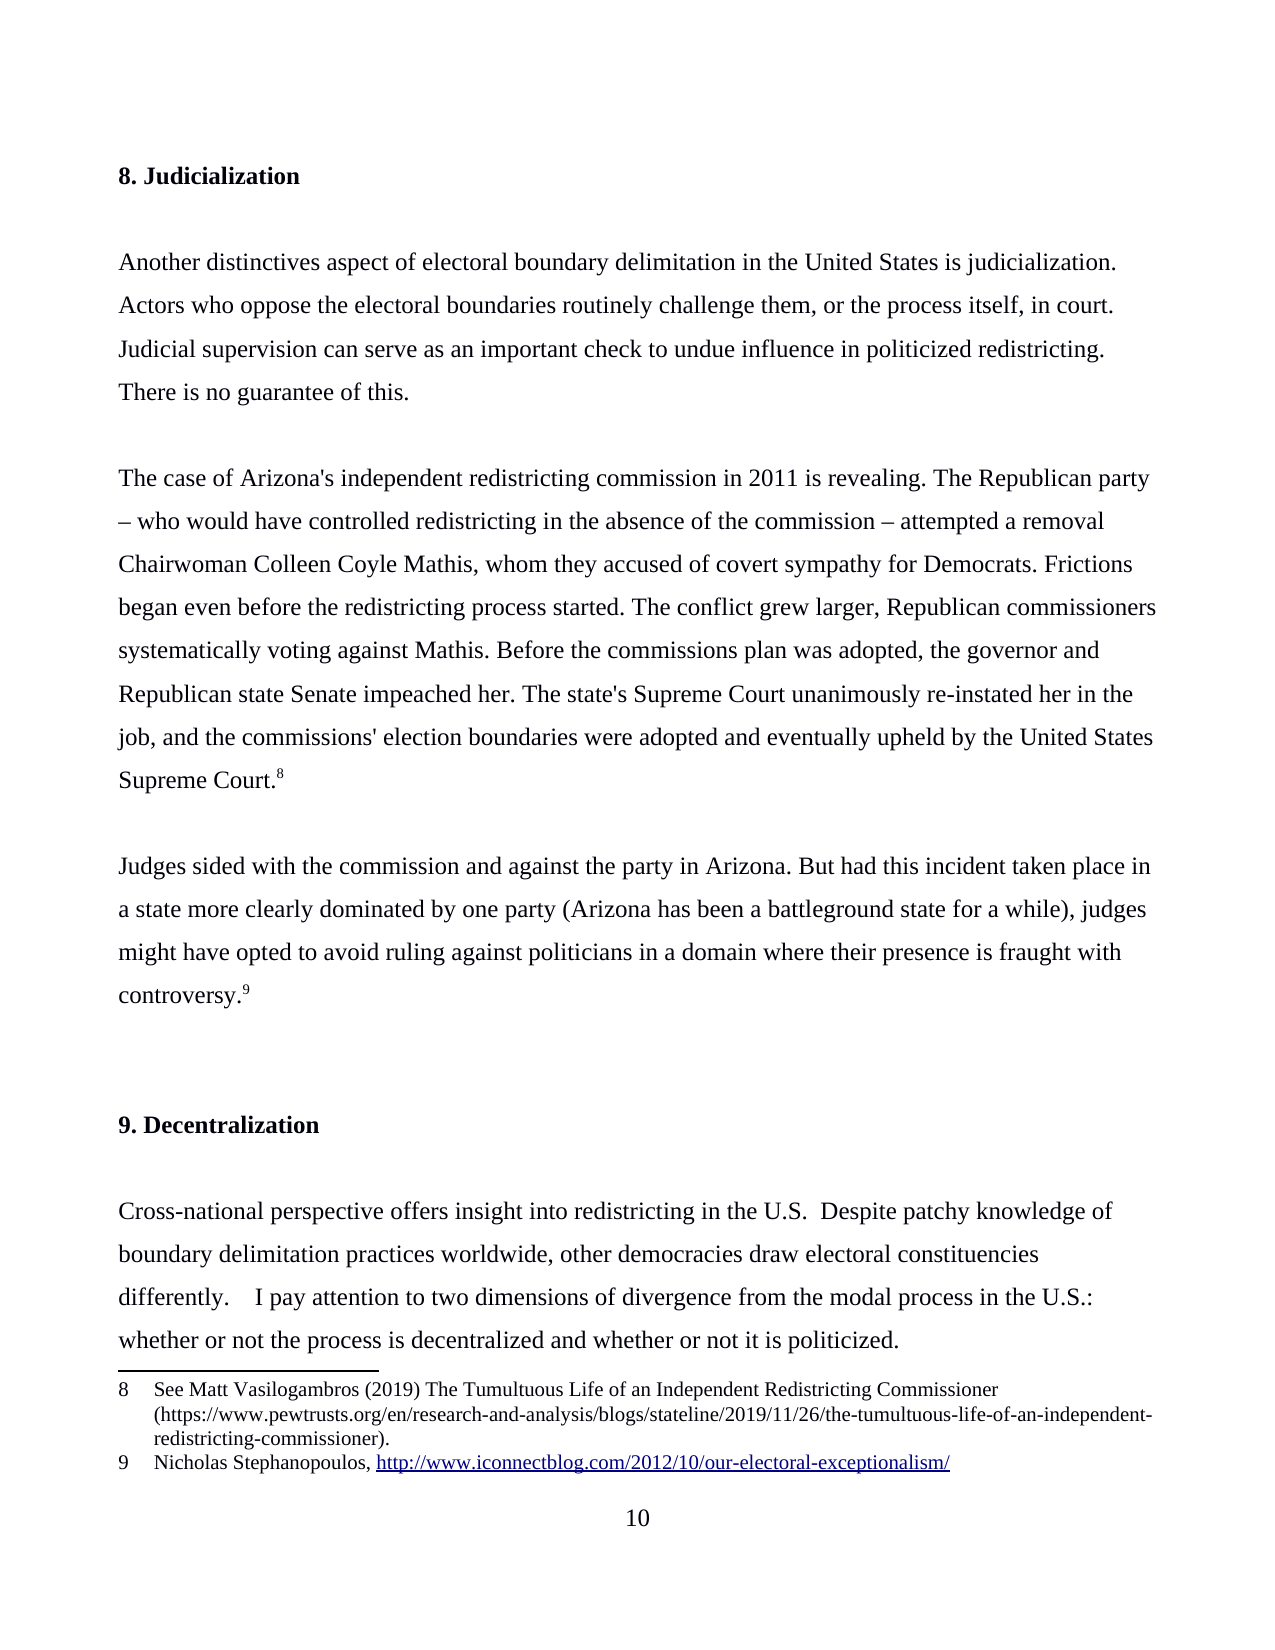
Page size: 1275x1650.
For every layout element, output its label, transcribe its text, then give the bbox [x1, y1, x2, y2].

text There is no guarantee of this. [118, 377, 1157, 406]
text Judges sided with the commission and against the party in Arizona. But had this incident taken place in a state more clearly dominated by one party (Arizona has been a battleground state for a while), judges might have opted to avoid ruling against politicians in a domain where their presence is fraught with controversy. [118, 851, 1157, 1009]
text 8. Judicialization [118, 161, 1157, 190]
text 9. Decentralization [118, 1110, 1157, 1139]
text The case of Arizona's independent redistricting commission in 2011 is revealing. The Republican party – who would have controlled redistricting in the absence of the commission – attempted a removal Chairwoman Colleen Coyle Mathis, whom they accused of covert sympathy for Democrats. Frictions began even before the redistricting process started. The conflict grew larger, Republican commissioners systematically voting against Mathis. Before the commissions plan was adopted, the governor and Republican state Senate impeached her. The state's Supreme Court unanimously re-instated her in the job, and the commissions' election boundaries were adopted and eventually upheld by the United States Supreme Court. [118, 463, 1157, 794]
text Another distinctives aspect of electoral boundary delimitation in the United States is judicialization. Actors who oppose the electoral boundaries routinely challenge them, or the process itself, in court. Judicial supervision can serve as an important check to undue influence in politicized redistricting. [118, 247, 1157, 362]
text Cross-national perspective offers insight into redistricting in the U.S. Despite patchy knowledge of boundary delimitation practices worldwide, other democracies draw electoral constituencies differently. I pay attention to two dimensions of divergence from the modal process in the U.S.: whether or not the process is decentralized and whether or not it is politicized. [118, 1196, 1157, 1354]
